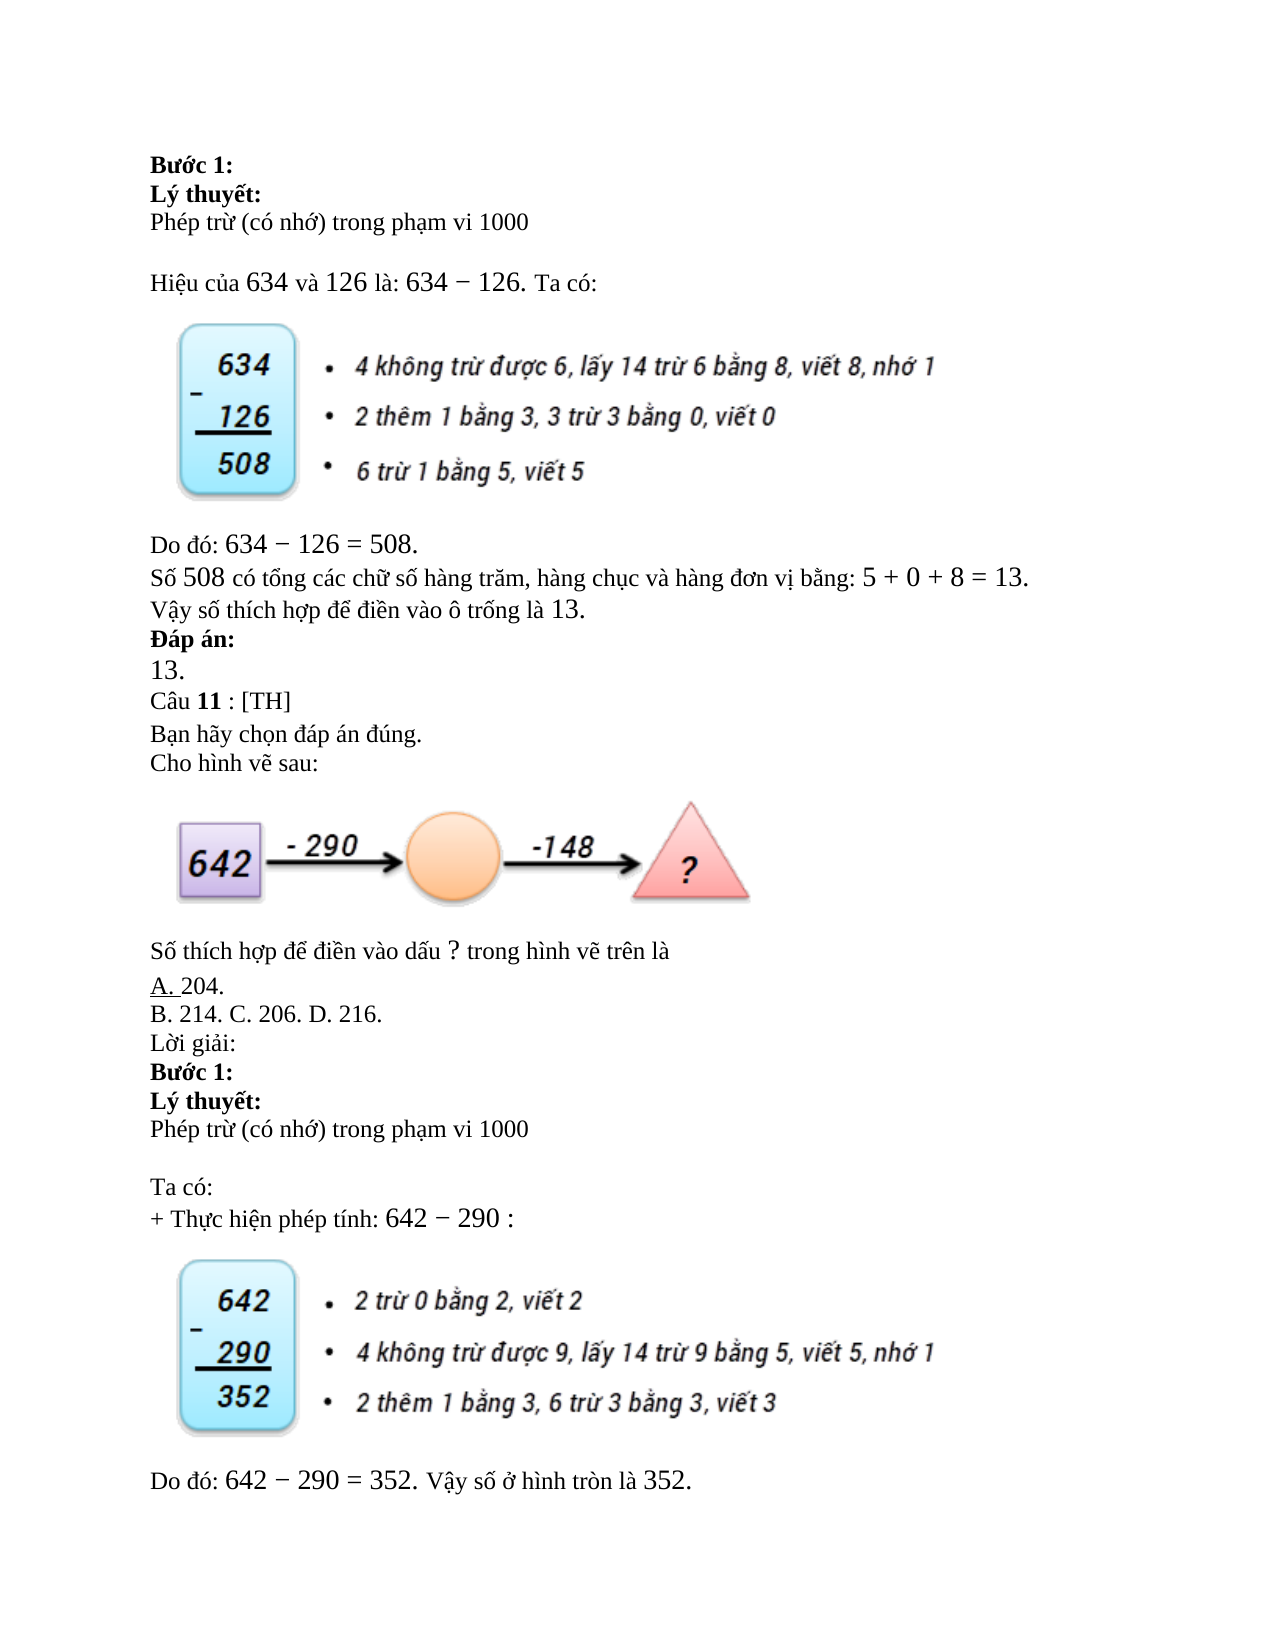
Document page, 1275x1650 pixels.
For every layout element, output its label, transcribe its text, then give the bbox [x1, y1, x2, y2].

text Câu 11 : [TH] [150, 686, 1125, 714]
text B. 214. C. 206. D. 216. [150, 999, 1125, 1028]
text A. 204. [150, 971, 1125, 999]
picture [150, 297, 962, 528]
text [150, 1086, 1125, 1496]
picture [150, 777, 779, 934]
text Lời giải: [150, 1028, 1125, 1057]
text Bước 1: [150, 1057, 1125, 1086]
picture [150, 1233, 963, 1464]
text Bước 1: [150, 150, 1125, 179]
